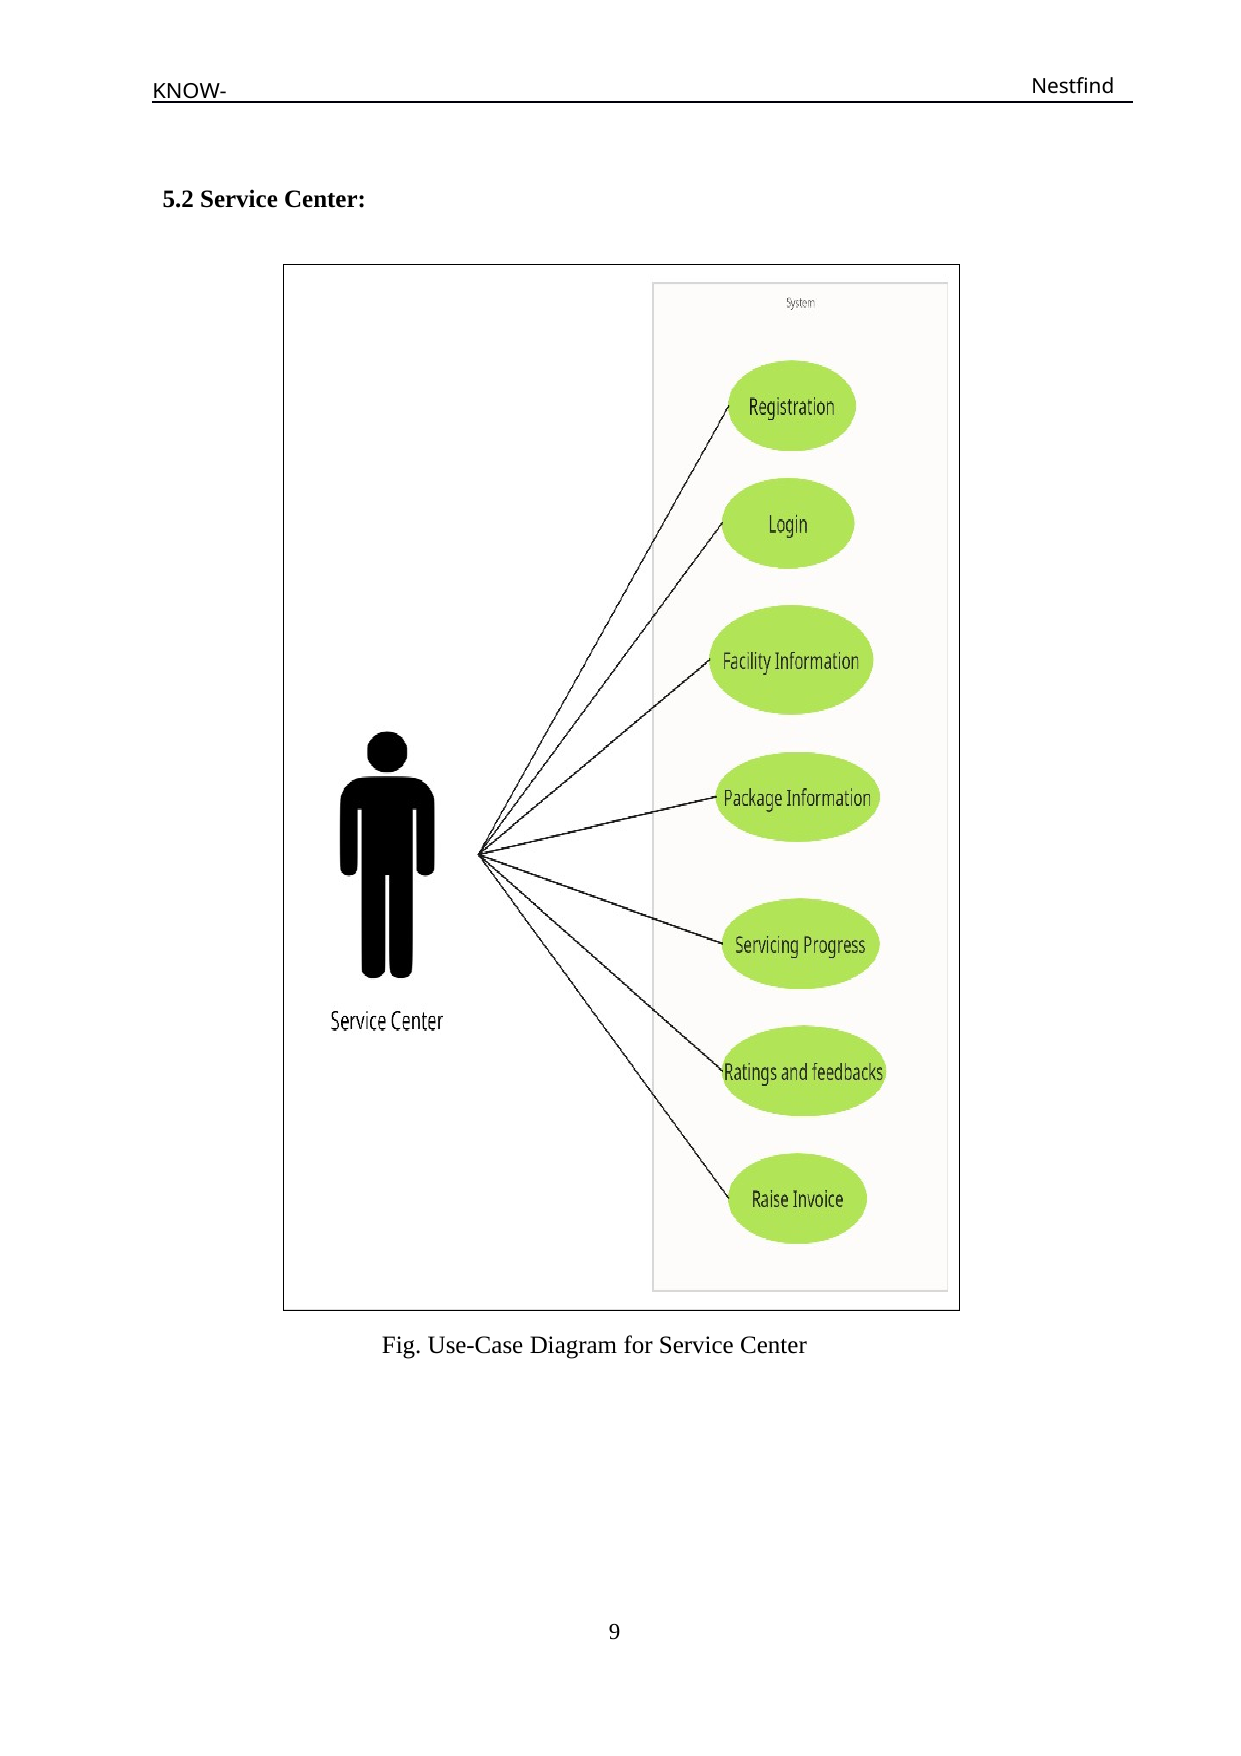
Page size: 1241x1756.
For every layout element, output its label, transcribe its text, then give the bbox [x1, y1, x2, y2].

picture [284, 265, 959, 1310]
subtitle Service Center: [162, 184, 1217, 212]
text Fig. Use-Case Diagram for Service Center [382, 1331, 1217, 1359]
